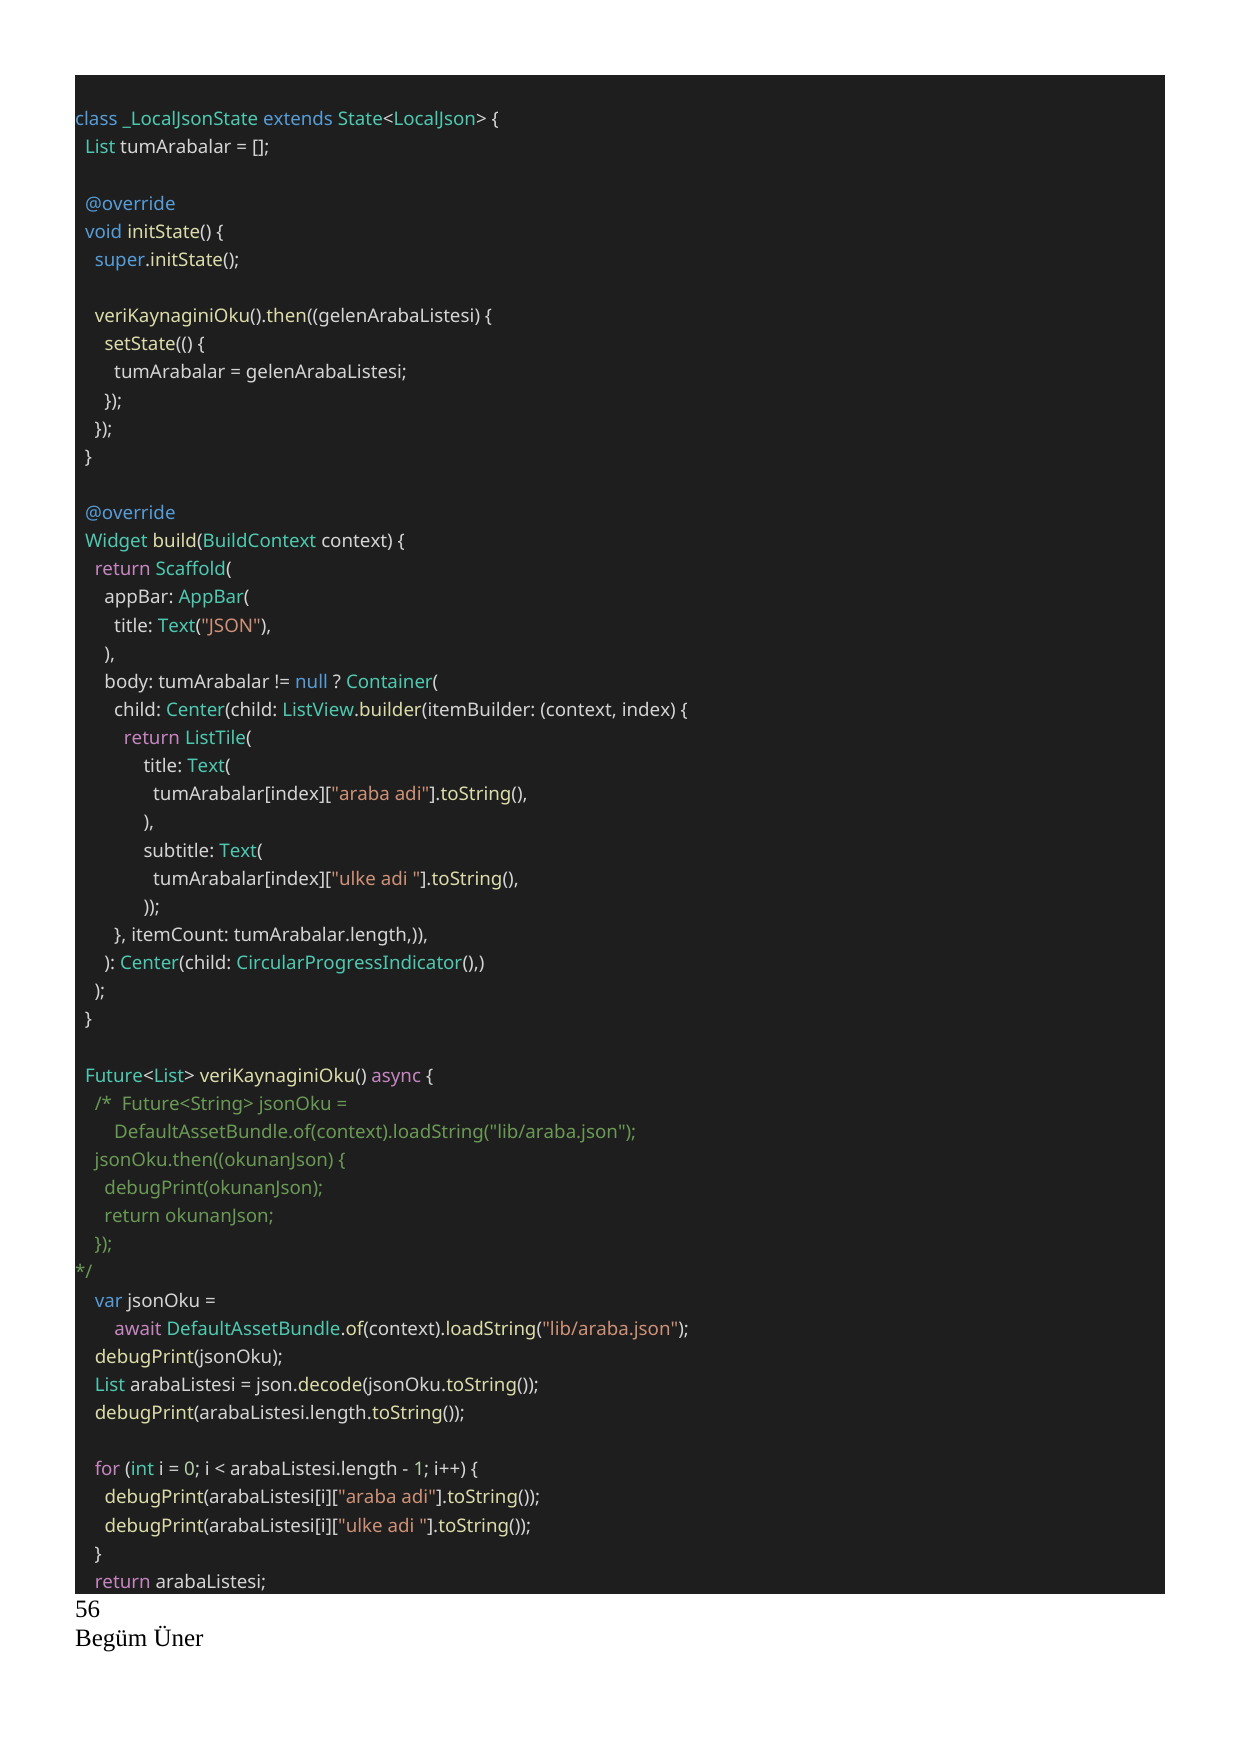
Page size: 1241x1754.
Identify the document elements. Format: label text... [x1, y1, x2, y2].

text )); [75, 891, 1165, 919]
text veriKaynaginiOku().then((gelenArabaListesi) { [75, 300, 1165, 328]
text }, itemCount: tumArabalar.length,)), [75, 919, 1165, 947]
text @override [75, 187, 1165, 216]
text List arabaListesi = json.decode(jsonOku.toString()); [75, 1369, 1165, 1397]
text super.initState(); [75, 244, 1165, 272]
text subtitle: Text( [75, 834, 1165, 862]
text title: Text( [75, 750, 1165, 778]
text debugPrint(arabaListesi.length.toString()); [75, 1397, 1165, 1425]
text debugPrint(jsonOku); [75, 1341, 1165, 1369]
text await DefaultAssetBundle.of(context).loadString("lib/araba.json"); [75, 1312, 1165, 1341]
text */ [75, 1256, 1165, 1284]
text child: Center(child: ListView.builder(itemBuilder: (context, index) { [75, 694, 1165, 722]
text ), [75, 806, 1165, 834]
text return okunanJson; [75, 1200, 1165, 1228]
text } [75, 1537, 1165, 1566]
text class _LocalJsonState extends State<LocalJson> { [75, 103, 1165, 131]
text jsonOku.then((okunanJson) { [75, 1144, 1165, 1172]
text body: tumArabalar != null ? Container( [75, 666, 1165, 694]
text return ListTile( [75, 722, 1165, 750]
text }); [75, 384, 1165, 412]
text DefaultAssetBundle.of(context).loadString("lib/araba.json"); [75, 1116, 1165, 1144]
text tumArabalar[index]["araba adi"].toString(), [75, 778, 1165, 806]
text debugPrint(arabaListesi[i]["ulke adi "].toString()); [75, 1509, 1165, 1537]
text appBar: AppBar( [75, 581, 1165, 609]
text tumArabalar[index]["ulke adi "].toString(), [75, 862, 1165, 891]
text void initState() { [75, 216, 1165, 244]
text }); [75, 412, 1165, 441]
text for (int i = 0; i < arabaListesi.length - 1; i++) { [75, 1453, 1165, 1481]
text debugPrint(okunanJson); [75, 1172, 1165, 1200]
text } [75, 1003, 1165, 1031]
text var jsonOku = [75, 1284, 1165, 1312]
text ), [75, 637, 1165, 666]
text Future<List> veriKaynaginiOku() async { [75, 1059, 1165, 1087]
text debugPrint(arabaListesi[i]["araba adi"].toString()); [75, 1481, 1165, 1509]
text ); [75, 975, 1165, 1003]
text return Scaffold( [75, 553, 1165, 581]
text setState(() { [75, 328, 1165, 356]
text } [75, 441, 1165, 469]
text ): Center(child: CircularProgressIndicator(),) [75, 947, 1165, 975]
text Widget build(BuildContext context) { [75, 525, 1165, 553]
text return arabaListesi; [75, 1566, 1165, 1594]
text title: Text("JSON"), [75, 609, 1165, 637]
text @override [75, 497, 1165, 525]
text }); [75, 1228, 1165, 1256]
text tumArabalar = gelenArabaListesi; [75, 356, 1165, 384]
text List tumArabalar = []; [75, 131, 1165, 159]
text /* Future<String> jsonOku = [75, 1087, 1165, 1116]
